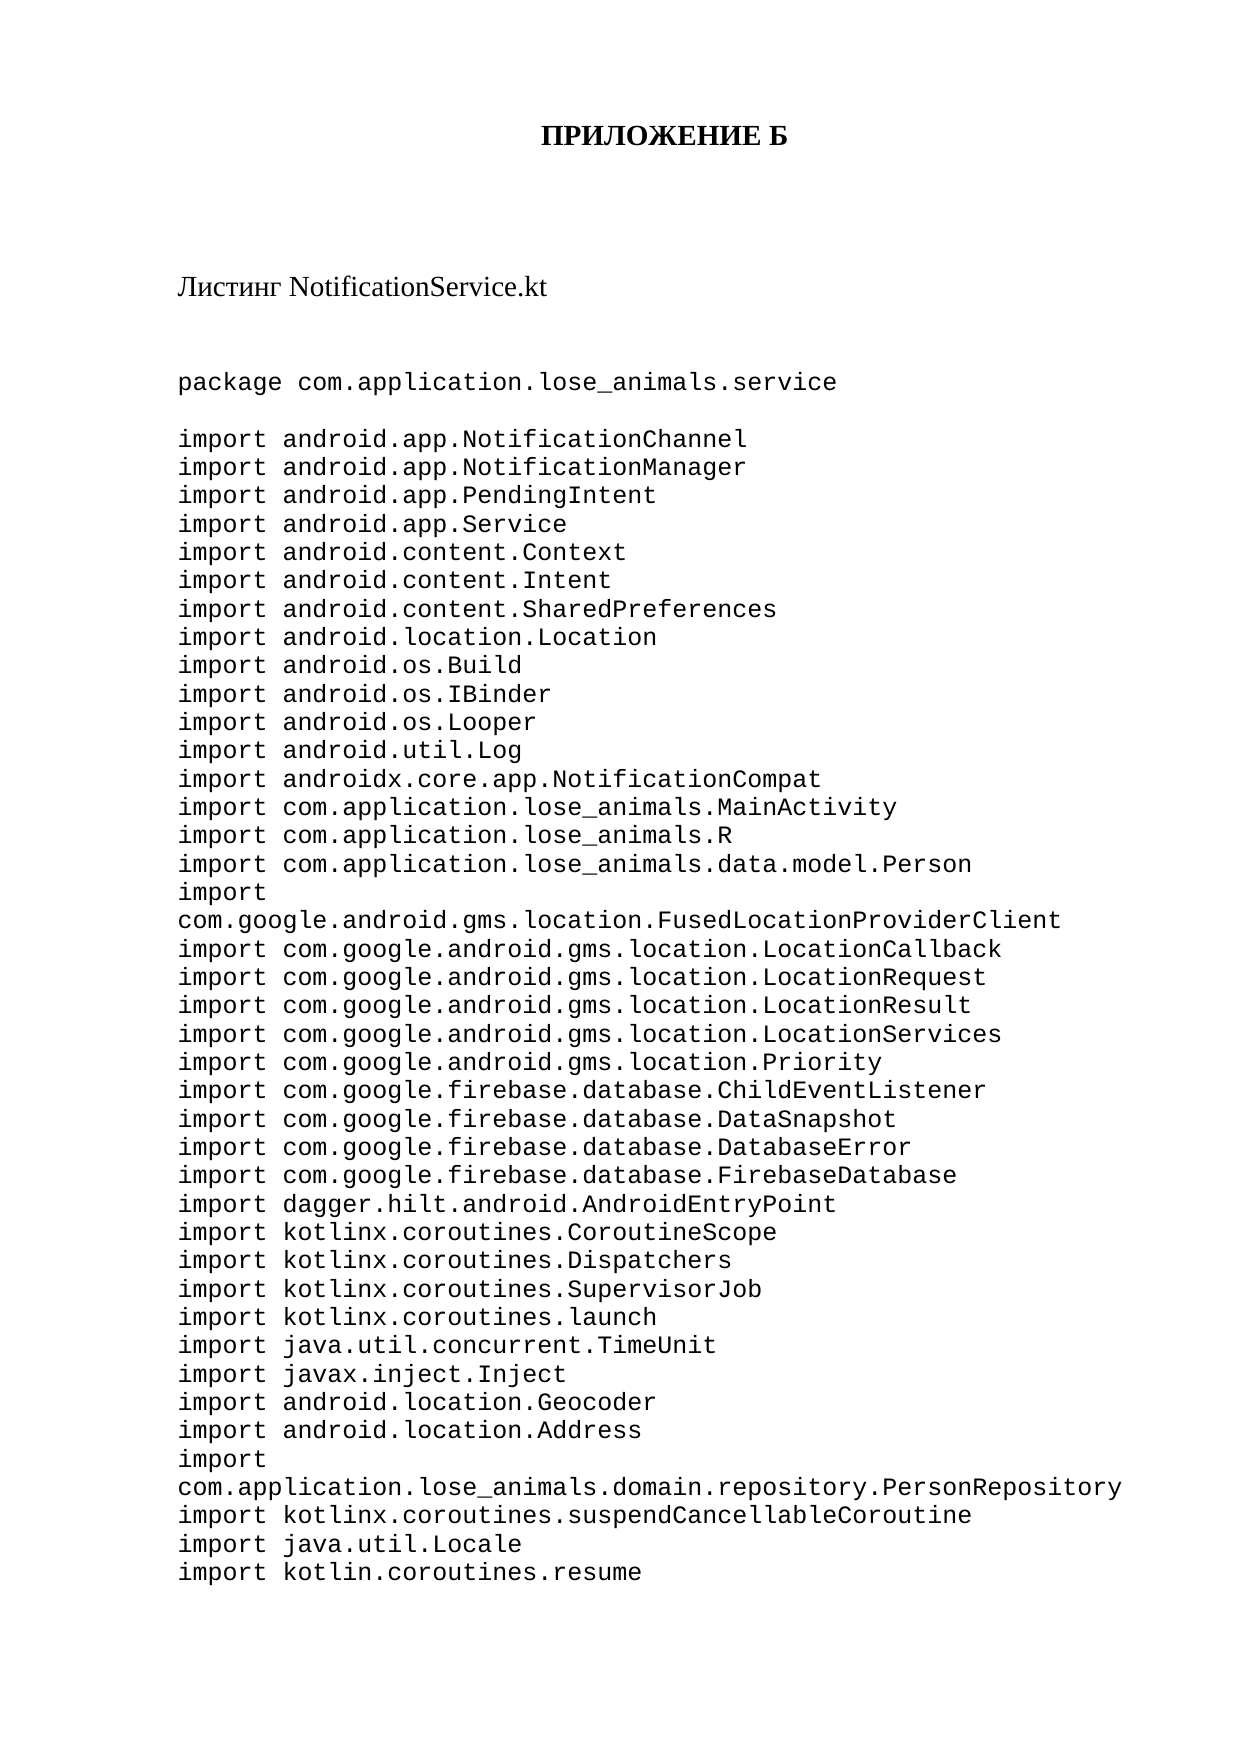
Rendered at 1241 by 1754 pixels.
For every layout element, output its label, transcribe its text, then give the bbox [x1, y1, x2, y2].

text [177, 370, 1152, 1616]
subtitle ПРИЛОЖЕНИЕ Б [177, 118, 1152, 152]
text Листинг NotificationService.kt [177, 269, 1152, 303]
